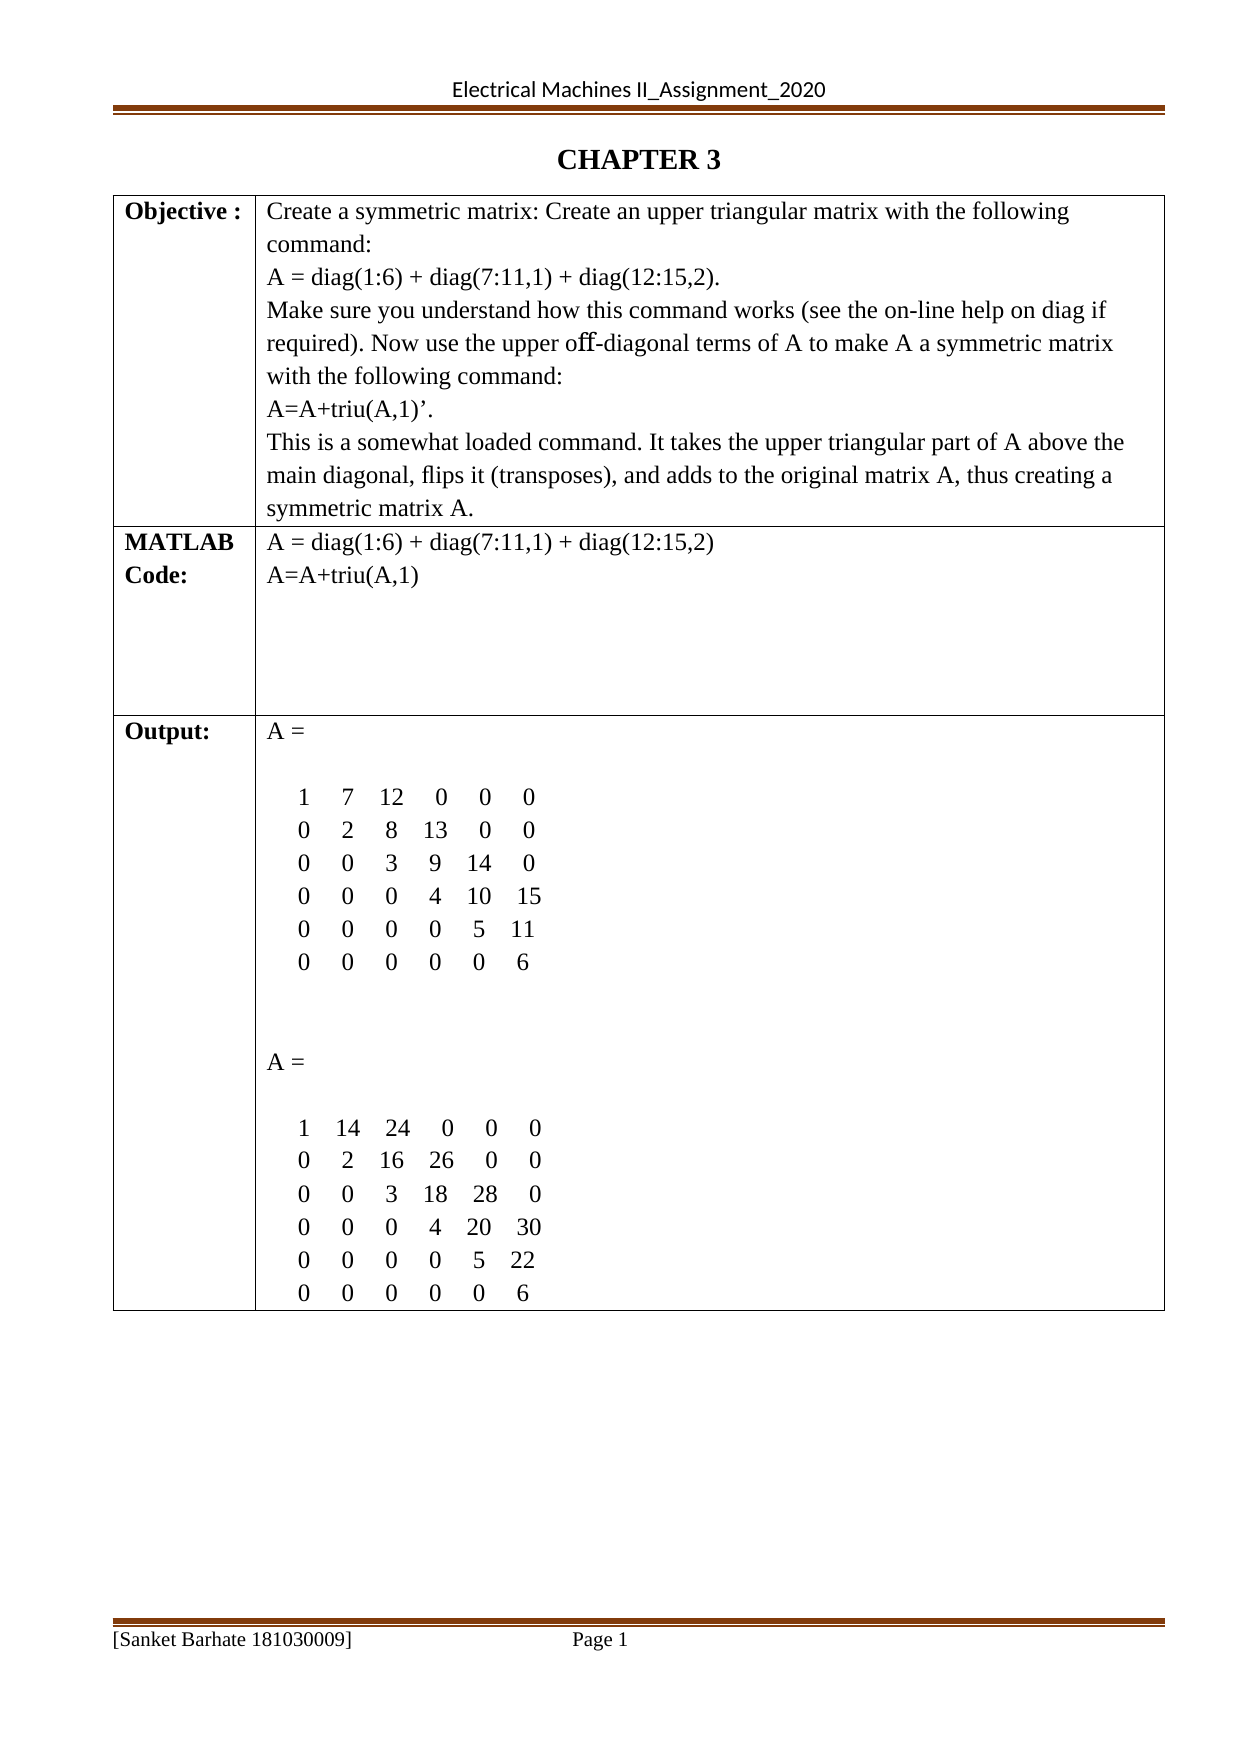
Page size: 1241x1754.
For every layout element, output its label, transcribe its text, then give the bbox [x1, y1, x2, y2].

text CHAPTER 3 [112, 142, 1165, 176]
table_cell A = 1 7 12 0 0 0 0 2 8 13 0 0 0 0 3 9 14 0 0 0 0 4 10 15 0 0 0 0 5 11 0 0 0 0 0 6 A = 1 14 24 0 0 0 0 2 16 26 0 0 0 0 3 18 28 0 0 0 0 4 20 30 0 0 0 0 5 22 0 0 0 0 0 6 [256, 716, 1164, 1310]
table_header Objective : [114, 196, 255, 526]
table_cell A = diag(1:6) + diag(7:11,1) + diag(12:15,2) A=A+triu(A,1) [256, 527, 1164, 715]
table_cell MATLAB Code: [114, 527, 255, 715]
table_header Create a symmetric matrix: Create an upper triangular matrix with the following command: A = diag(1:6) + diag(7:11,1) + diag(12:15,2). Make sure you understand how this command works (see the on-line help on diag if required). Now use the upper oﬀ-diagonal terms of A to make A a symmetric matrix with the following command: A=A+triu(A,1)’. This is a somewhat loaded command. It takes the upper triangular part of A above the main diagonal, ﬂips it (transposes), and adds to the original matrix A, thus creating a symmetric matrix A. [256, 196, 1164, 526]
table_cell Output: [114, 716, 255, 1310]
